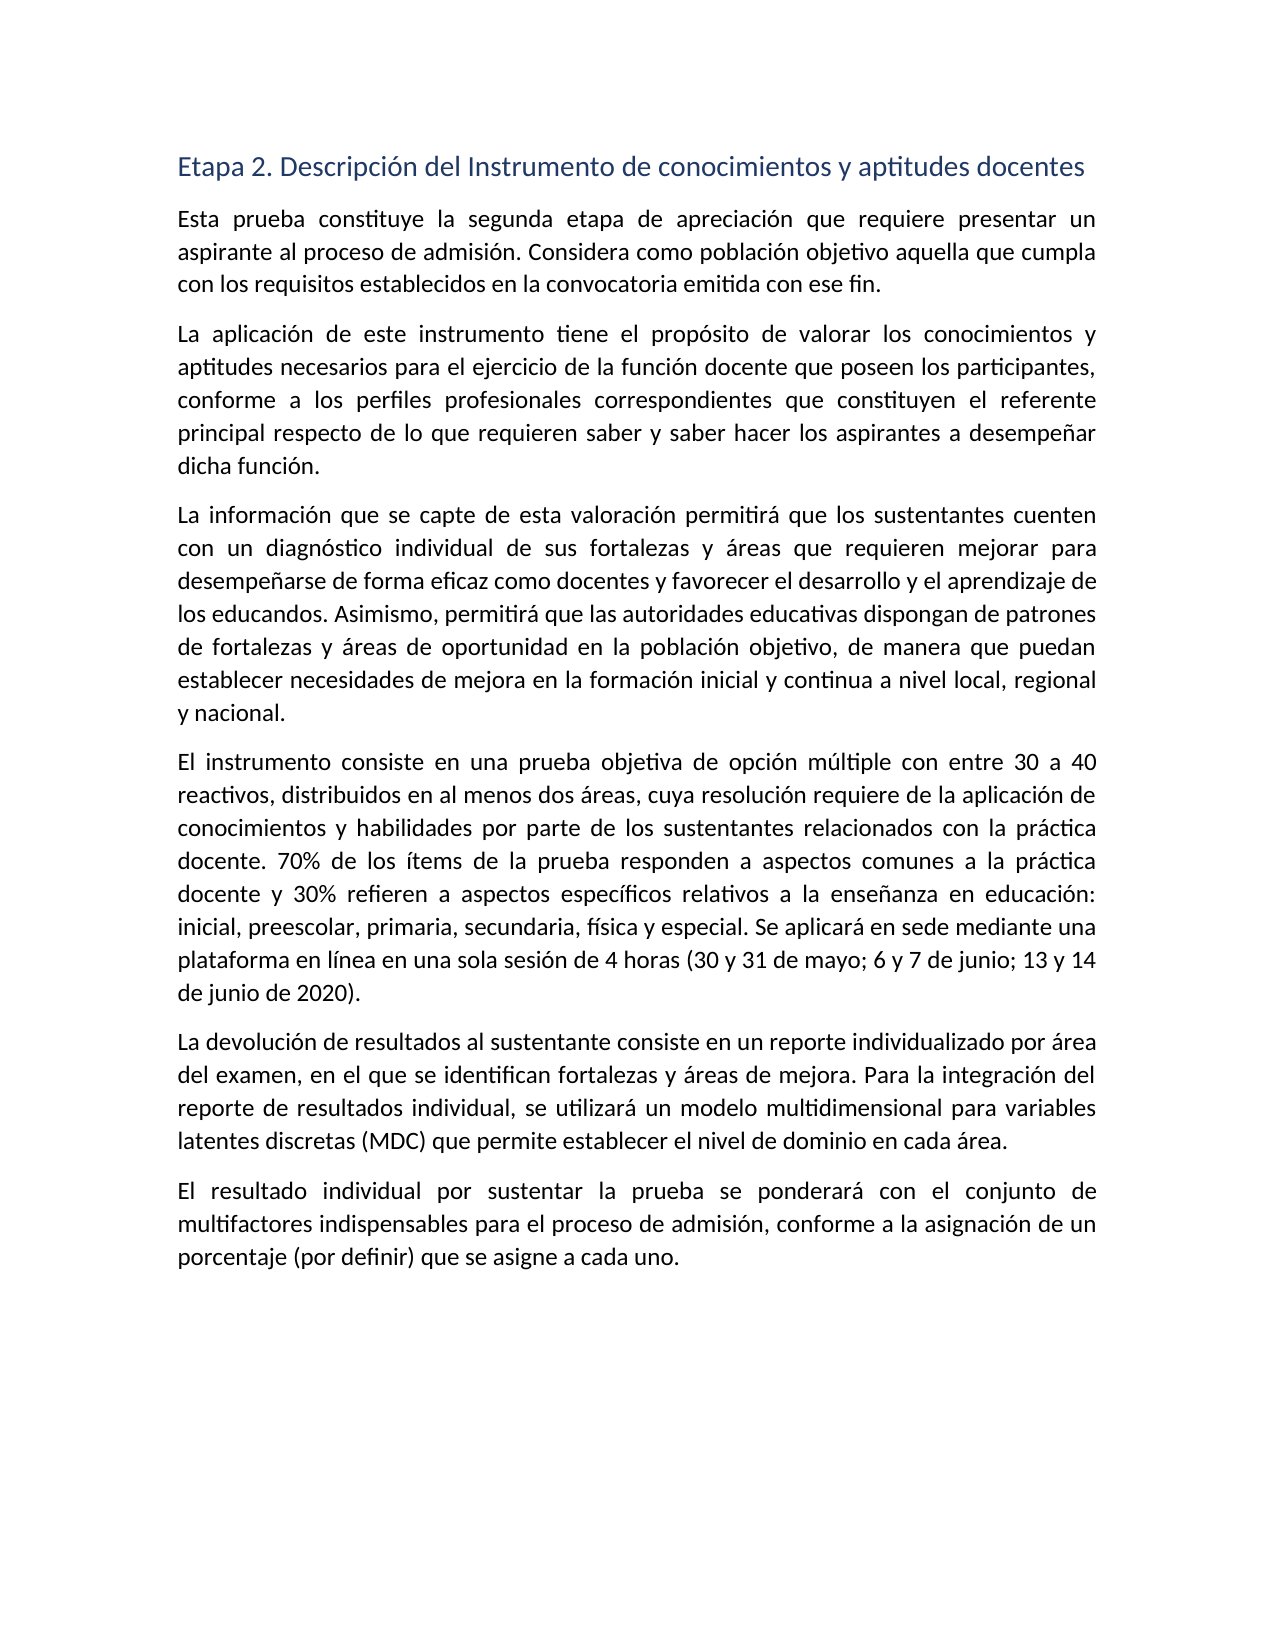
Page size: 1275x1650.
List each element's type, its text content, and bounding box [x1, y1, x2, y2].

text La información que se capte de esta valoración permitirá que los sustentantes cuenten con un diagnóstico individual de sus fortalezas y áreas que requieren mejorar para desempeñarse de forma eficaz como docentes y favorecer el desarrollo y el aprendizaje de los educandos. Asimismo, permitirá que las autoridades educativas dispongan de patrones de fortalezas y áreas de oportunidad en la población objetivo, de manera que puedan establecer necesidades de mejora en la formación inicial y continua a nivel local, regional y nacional. [177, 499, 1098, 727]
text La aplicación de este instrumento tiene el propósito de valorar los conocimientos y aptitudes necesarios para el ejercicio de la función docente que poseen los participantes, conforme a los perfiles profesionales correspondientes que constituyen el referente principal respecto de lo que requieren saber y saber hacer los aspirantes a desempeñar dicha función. [177, 318, 1098, 480]
text Esta prueba constituye la segunda etapa de apreciación que requiere presentar un aspirante al proceso de admisión. Considera como población objetivo aquella que cumpla con los requisitos establecidos en la convocatoria emitida con ese fin. [177, 203, 1098, 299]
text La devolución de resultados al sustentante consiste en un reporte individualizado por área del examen, en el que se identifican fortalezas y áreas de mejora. Para la integración del reporte de resultados individual, se utilizará un modelo multidimensional para variables latentes discretas (MDC) que permite establecer el nivel de dominio en cada área. [177, 1026, 1098, 1156]
text El resultado individual por sustentar la prueba se ponderará con el conjunto de multifactores indispensables para el proceso de admisión, conforme a la asignación de un porcentaje (por definir) que se asigne a cada uno. [177, 1175, 1098, 1271]
text Etapa 2. Descripción del Instrumento de conocimientos y aptitudes docentes [177, 148, 1098, 183]
text El instrumento consiste en una prueba objetiva de opción múltiple con entre 30 a 40 reactivos, distribuidos en al menos dos áreas, cuya resolución requiere de la aplicación de conocimientos y habilidades por parte de los sustentantes relacionados con la práctica docente. 70% de los ítems de la prueba responden a aspectos comunes a la práctica docente y 30% refieren a aspectos específicos relativos a la enseñanza en educación: inicial, preescolar, primaria, secundaria, física y especial. Se aplicará en sede mediante una plataforma en línea en una sola sesión de 4 horas (30 y 31 de mayo; 6 y 7 de junio; 13 y 14 de junio de 2020). [177, 746, 1098, 1007]
